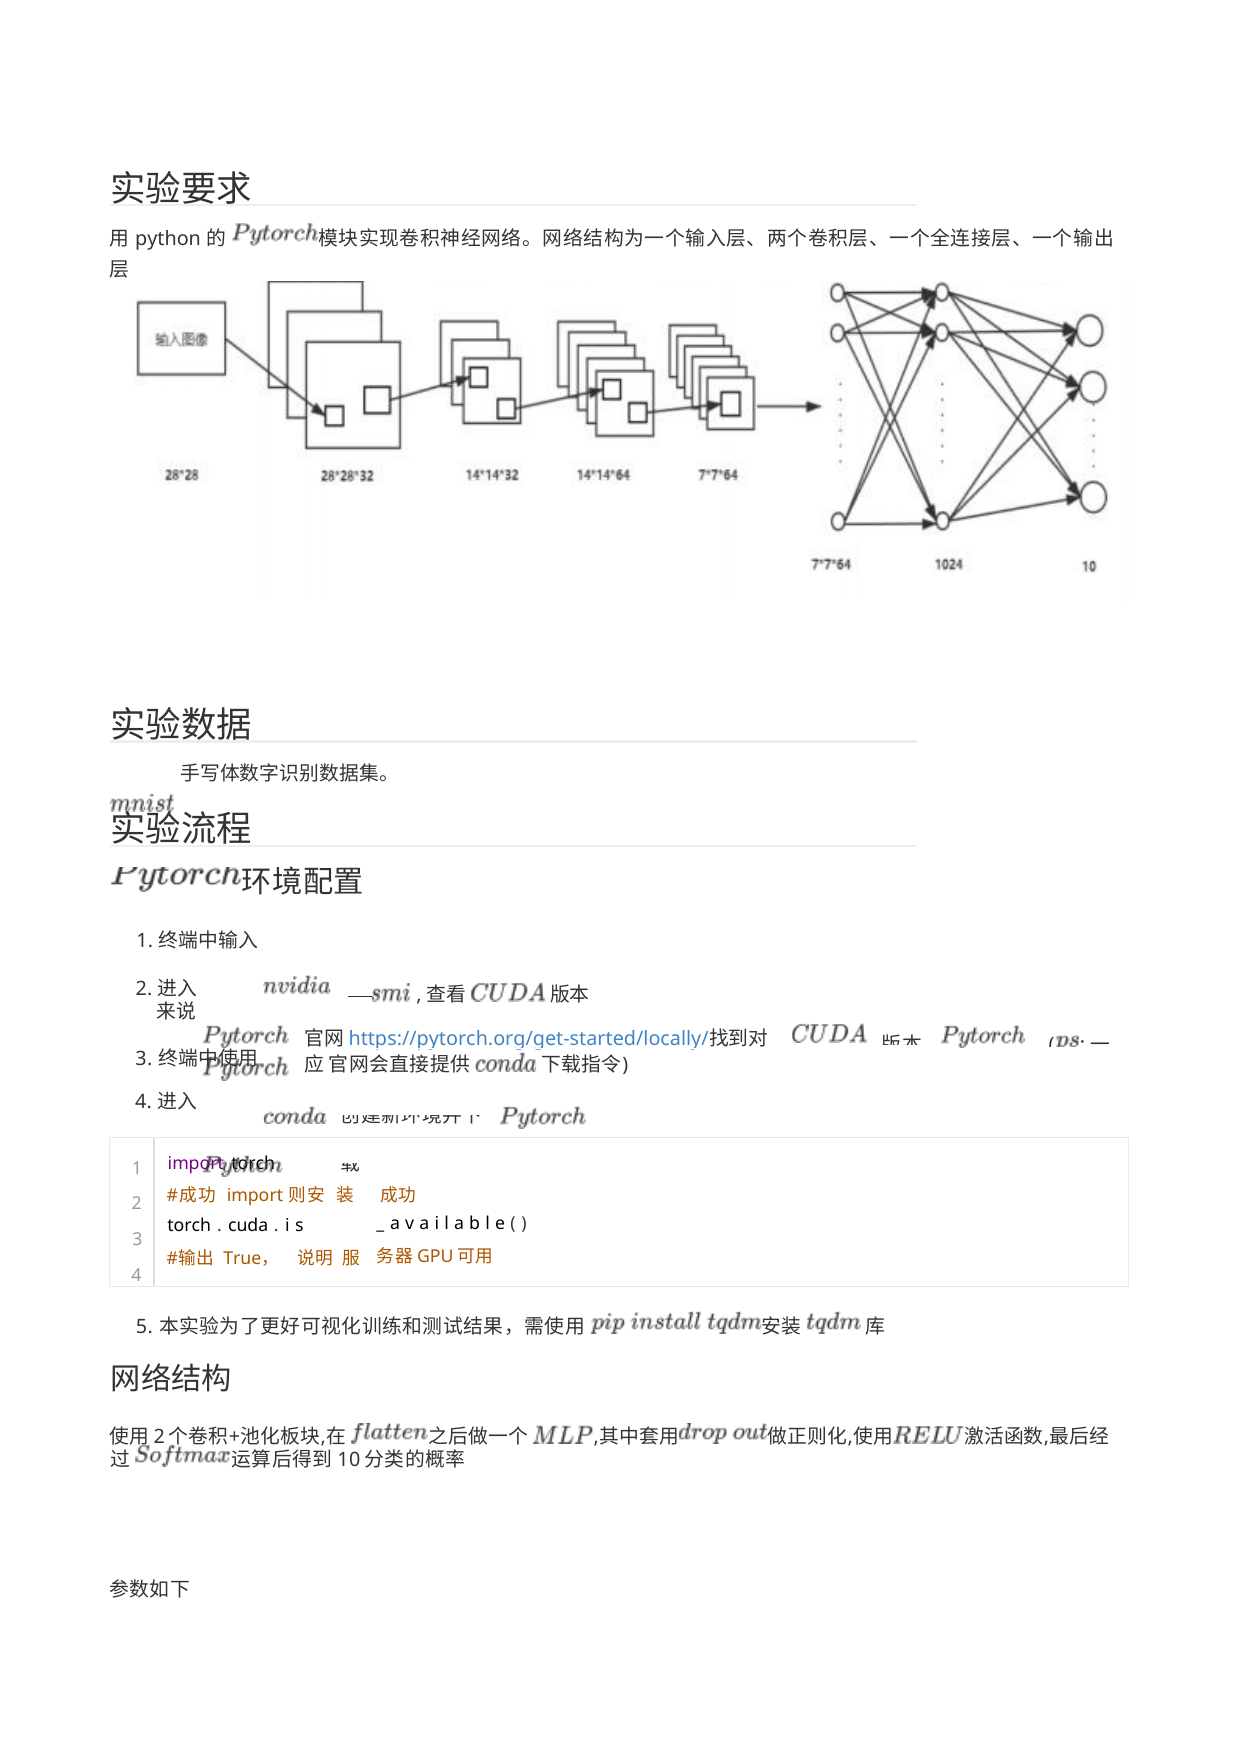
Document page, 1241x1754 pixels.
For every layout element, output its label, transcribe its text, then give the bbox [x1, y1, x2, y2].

picture [807, 1311, 861, 1334]
picture [475, 1052, 537, 1072]
text 3. 终端中使用 [135, 1048, 207, 1069]
picture [109, 281, 1130, 602]
picture [263, 1106, 327, 1124]
picture [1054, 1035, 1080, 1047]
text 实验流程 [110, 803, 1139, 852]
picture [110, 867, 242, 892]
table_header import torch #成功 import 则安 装 torch . cuda . i s #输出 True， 说明 服 [155, 1138, 372, 1286]
text 5. 本实验为了更好可视化训练和测试结果，需使用 安装 库 [136, 1316, 1139, 1338]
text 3. 终端中使用 [231, 1048, 1139, 1069]
table_header 成功 _ a v a i l a b l e ( ) 务器GPU可用 [372, 1138, 1128, 1286]
text 使用2个卷积+池化板块,在 之后做一个 ,其中套用做正则化,使用激活函数,最后经过 运算后得到10分类的概率 [109, 1424, 1125, 1472]
picture [202, 1155, 283, 1177]
text 实验要求 [110, 161, 1139, 211]
picture [232, 223, 319, 246]
text 网络结构 [111, 1365, 1053, 1396]
text 实验数据 [110, 697, 1139, 748]
text 用 python 的 模块实现卷积神经网络。网络结构为一个输入层、两个卷积层、一个全连接层、一个输出 层 [109, 222, 1118, 281]
text 环境配置 [111, 868, 1053, 898]
picture [892, 1426, 965, 1444]
text 手写体数字识别数据集。 [180, 763, 1139, 785]
picture [590, 1311, 762, 1334]
picture [371, 983, 411, 1002]
picture [202, 1025, 289, 1048]
table_header 1 2 3 4 [110, 1138, 153, 1286]
picture [940, 1025, 1025, 1048]
text 1. 终端中输入 [136, 930, 1139, 952]
picture [792, 1023, 867, 1043]
picture [470, 982, 546, 1002]
picture [499, 1106, 586, 1129]
picture [678, 1423, 768, 1444]
text 2. 进入 来说 [135, 976, 197, 1024]
picture [532, 1425, 594, 1444]
picture [134, 1444, 231, 1467]
picture [350, 1423, 428, 1444]
picture [263, 975, 332, 994]
text 4. 进入 [135, 1092, 1139, 1113]
picture [202, 1056, 289, 1081]
picture [110, 794, 175, 812]
